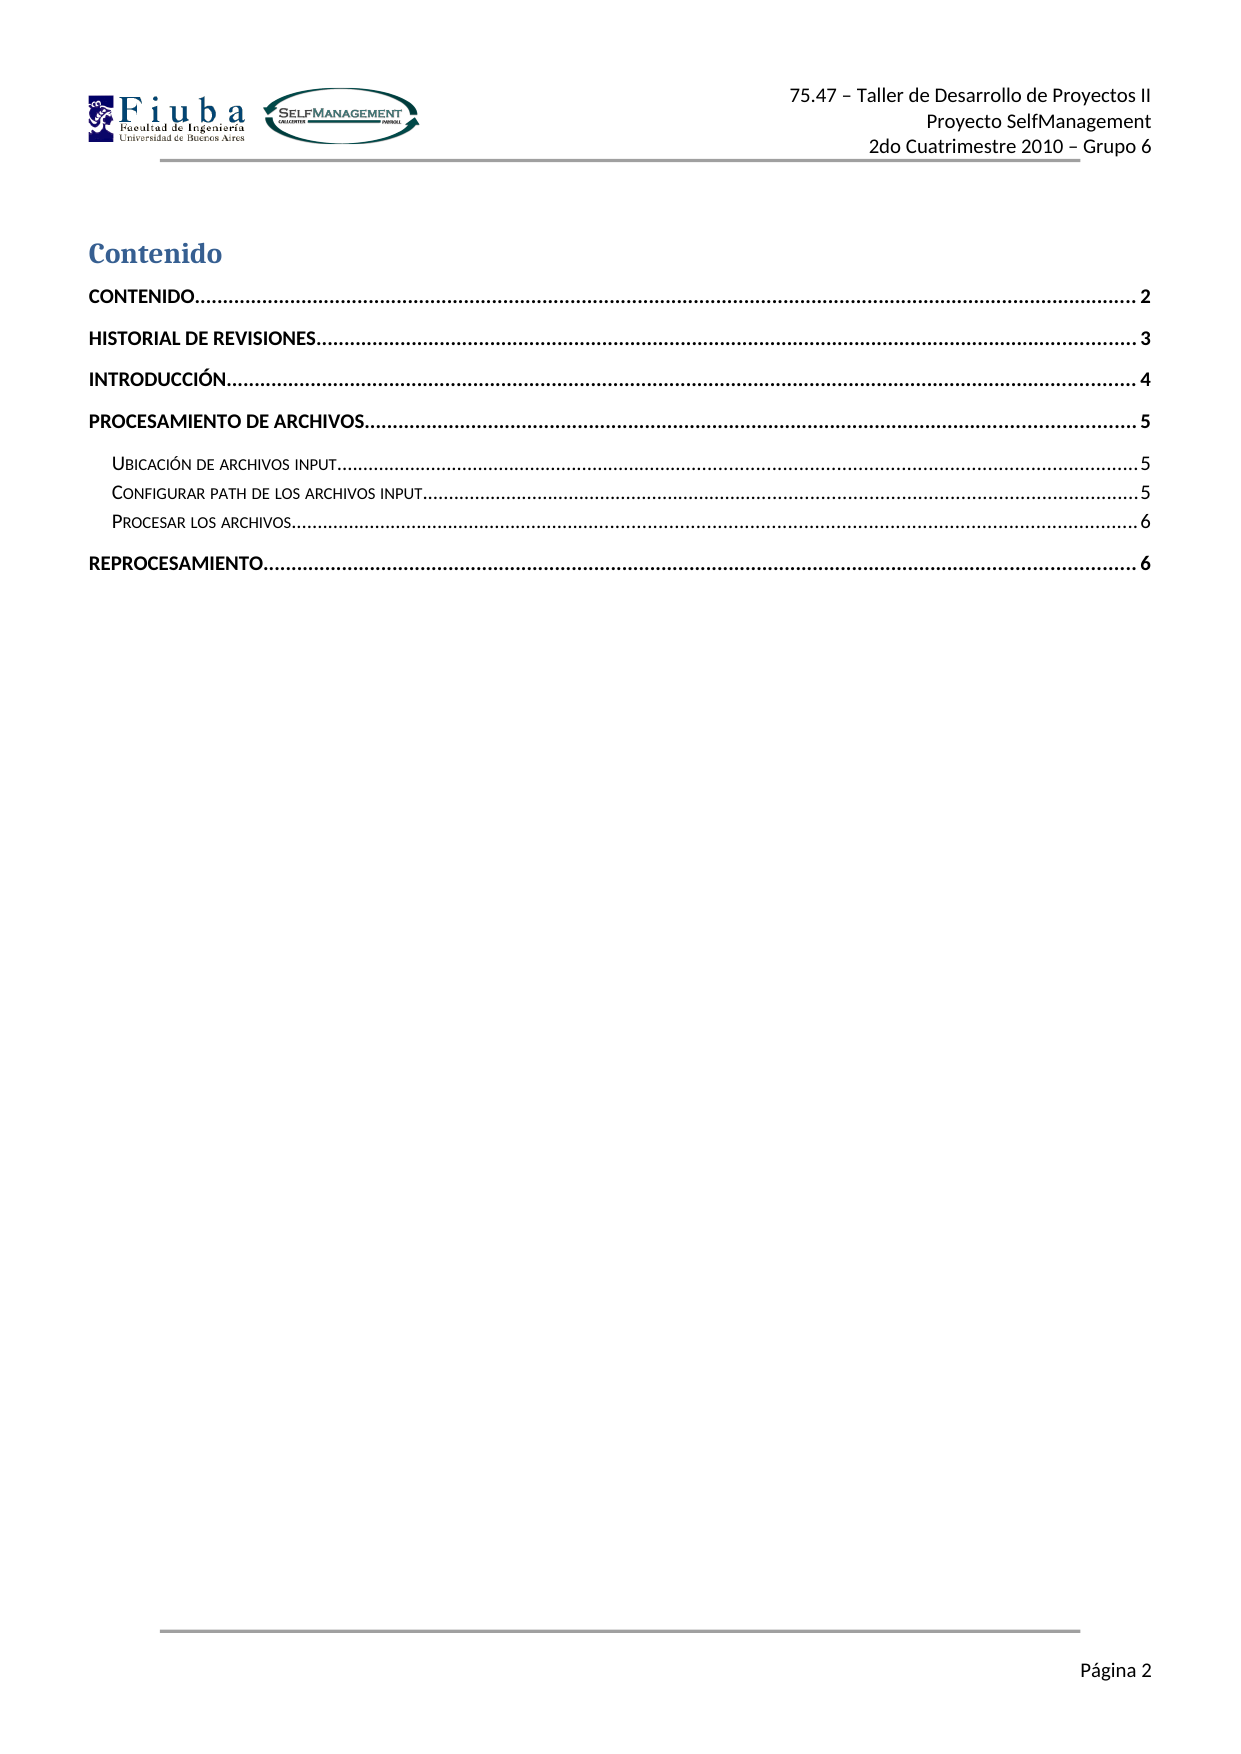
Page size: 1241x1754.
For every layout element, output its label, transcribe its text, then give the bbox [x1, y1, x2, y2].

text Introducción 4 [89, 366, 1152, 392]
subtitle Contenido [89, 237, 1152, 271]
picture [85, 93, 250, 142]
text Ubicación de archivos input 5 [112, 450, 1152, 475]
picture [262, 87, 422, 144]
text Configurar path de los archivos input 5 [112, 479, 1152, 504]
text Contenido 2 [89, 283, 1152, 308]
text Procesamiento de archivos 5 [89, 408, 1152, 433]
text Procesar los archivos 6 [112, 508, 1152, 533]
text Historial de Revisiones 3 [89, 325, 1152, 350]
text Reprocesamiento 6 [89, 550, 1152, 575]
